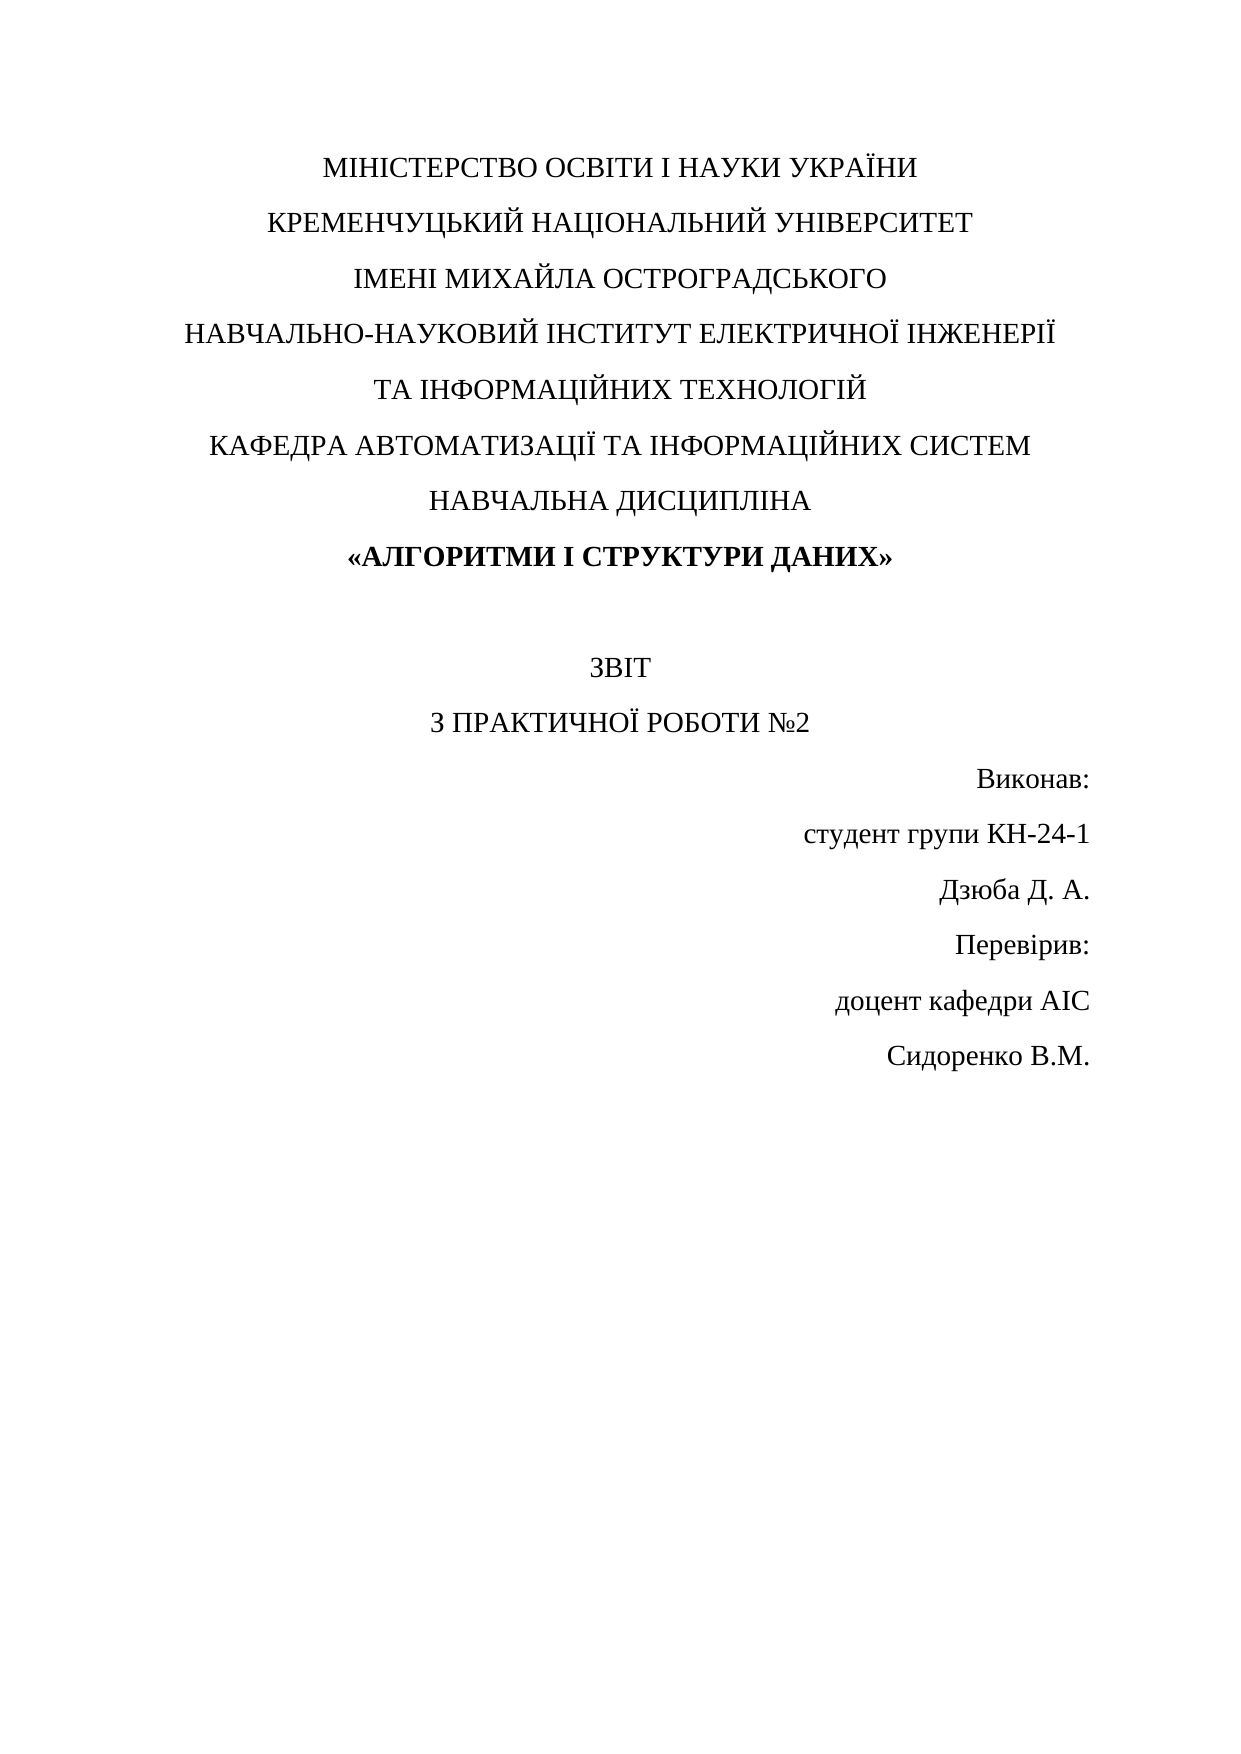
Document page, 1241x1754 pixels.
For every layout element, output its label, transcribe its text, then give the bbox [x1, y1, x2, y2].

text ТА ІНФОРМАЦІЙНИХ ТЕХНОЛОГІЙ [150, 372, 1090, 406]
text З ПРАКТИЧНОЇ РОБОТИ №2 [150, 705, 1090, 739]
text НАВЧАЛЬНО-НАУКОВИЙ ІНСТИТУТ ЕЛЕКТРИЧНОЇ ІНЖЕНЕРІЇ [150, 317, 1090, 350]
text доцент кафедри АІС [150, 983, 1090, 1016]
text «АЛГОРИТМИ І СТРУКТУРИ ДАНИХ» [150, 539, 1090, 572]
text НАВЧАЛЬНА ДИСЦИПЛІНА [150, 483, 1090, 517]
text студент групи КН-24-1 [150, 816, 1090, 850]
text Сидоренко В.М. [150, 1038, 1090, 1072]
text Перевірив: [150, 927, 1090, 961]
text ЗВІТ [150, 650, 1090, 683]
text КАФЕДРА АВТОМАТИЗАЦІЇ ТА ІНФОРМАЦІЙНИХ СИСТЕМ [150, 428, 1090, 461]
text Виконав: [150, 761, 1090, 794]
text КРЕМЕНЧУЦЬКИЙ НАЦІОНАЛЬНИЙ УНІВЕРСИТЕТ [150, 206, 1090, 239]
text Дзюба Д. А. [150, 872, 1090, 905]
text МІНІСТЕРСТВО ОСВІТИ І НАУКИ УКРАЇНИ [150, 150, 1090, 183]
text ІМЕНІ МИХАЙЛА ОСТРОГРАДСЬКОГО [150, 261, 1090, 294]
